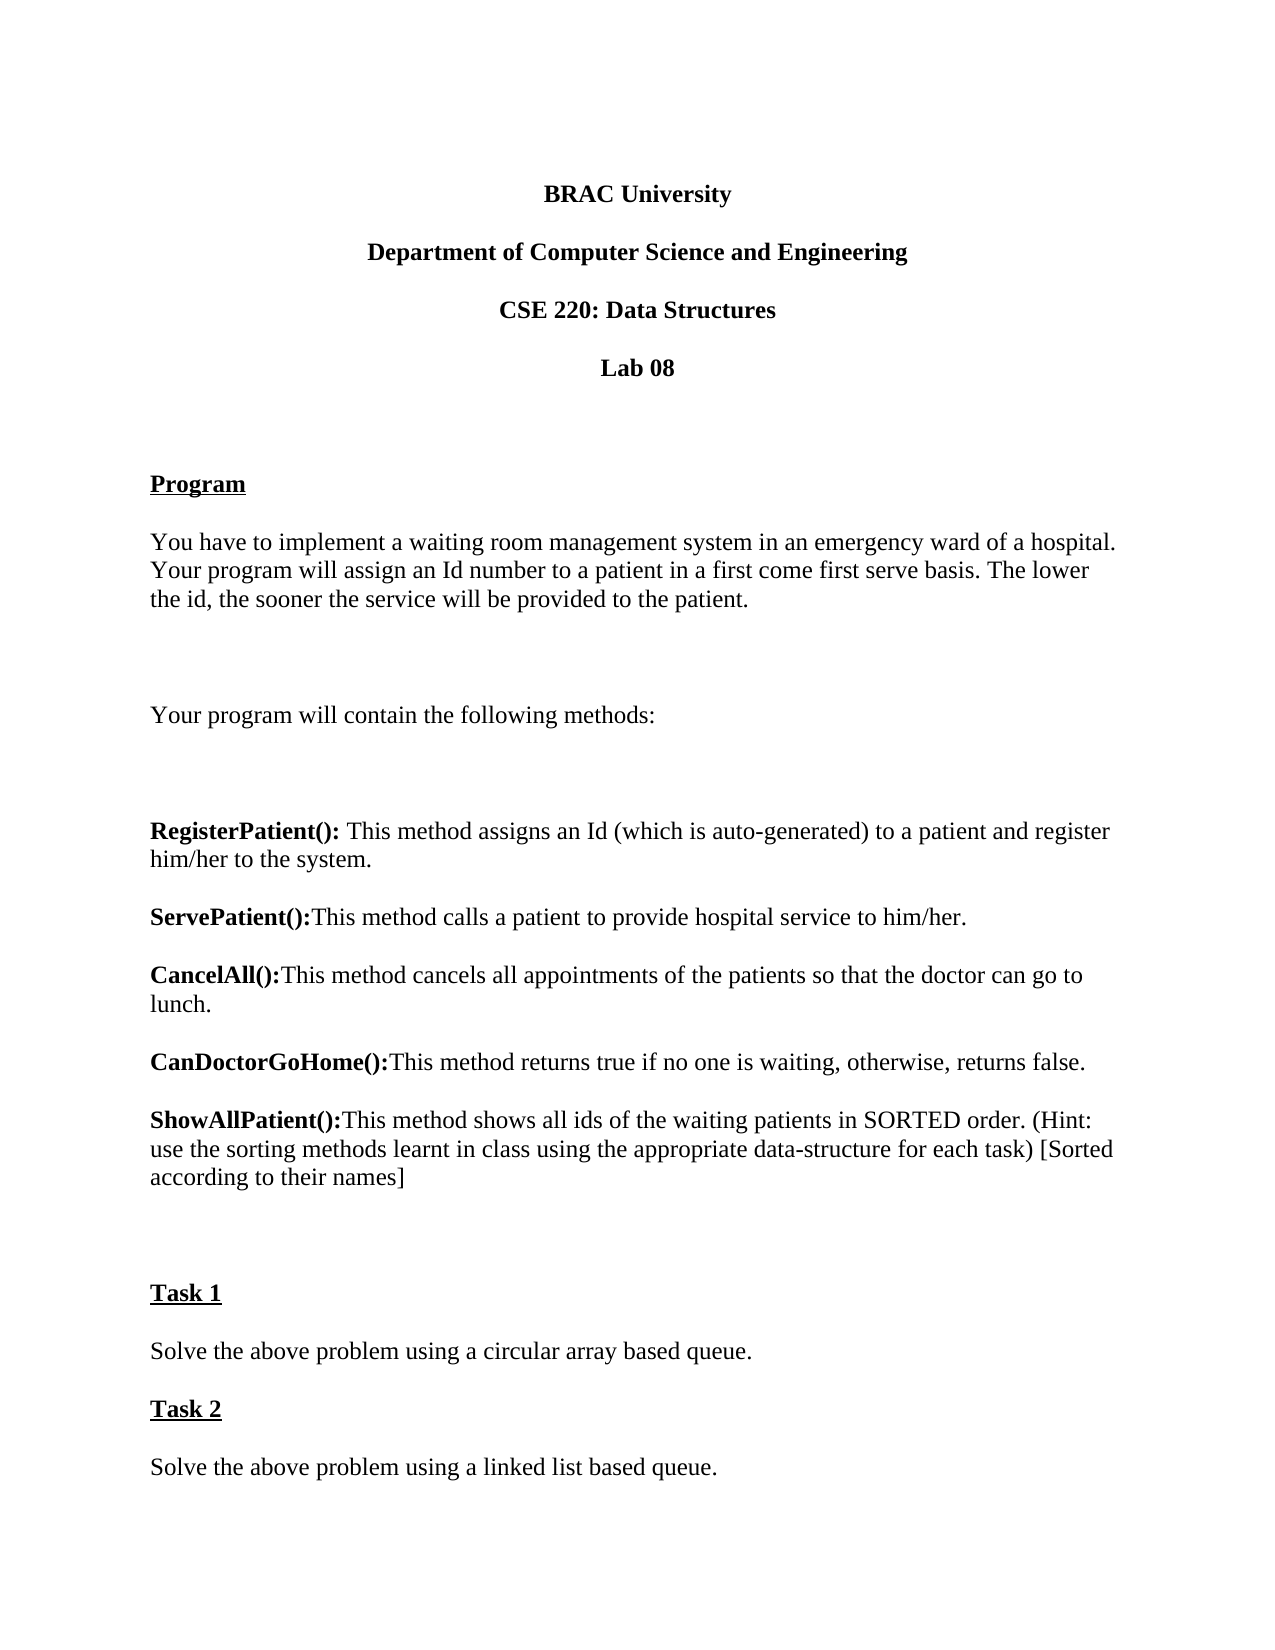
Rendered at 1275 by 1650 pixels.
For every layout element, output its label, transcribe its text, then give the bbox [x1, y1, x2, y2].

text Solve the above problem using a linked list based queue. [150, 1452, 1125, 1481]
text CancelAll():This method cancels all appointments of the patients so that the doctor can go to lunch. [150, 960, 1125, 1018]
text RegisterPatient(): This method assigns an Id (which is auto-generated) to a patient and register him/her to the system. [150, 816, 1125, 873]
text Program [150, 469, 1125, 497]
text CSE 220: Data Structures [150, 295, 1125, 324]
text Task 1 [150, 1278, 1125, 1307]
text Your program will contain the following methods: [150, 700, 1125, 729]
text ServePatient():This method calls a patient to provide hospital service to him/her. [150, 902, 1125, 931]
text Solve the above problem using a circular array based queue. [150, 1336, 1125, 1365]
text Department of Computer Science and Engineering [150, 237, 1125, 266]
text ShowAllPatient():This method shows all ids of the waiting patients in SORTED order. (Hint: use the sorting methods learnt in class using the appropriate data-structure for each task) [Sorted according to their names] [150, 1105, 1125, 1191]
text Lab 08 [150, 353, 1125, 382]
text You have to implement a waiting room management system in an emergency ward of a hospital. Your program will assign an Id number to a patient in a first come first serve basis. The lower the id, the sooner the service will be provided to the patient. [150, 527, 1125, 613]
text BRAC University [150, 179, 1125, 208]
text Task 2 [150, 1394, 1125, 1423]
text CanDoctorGoHome():This method returns true if no one is waiting, otherwise, returns false. [150, 1047, 1125, 1076]
